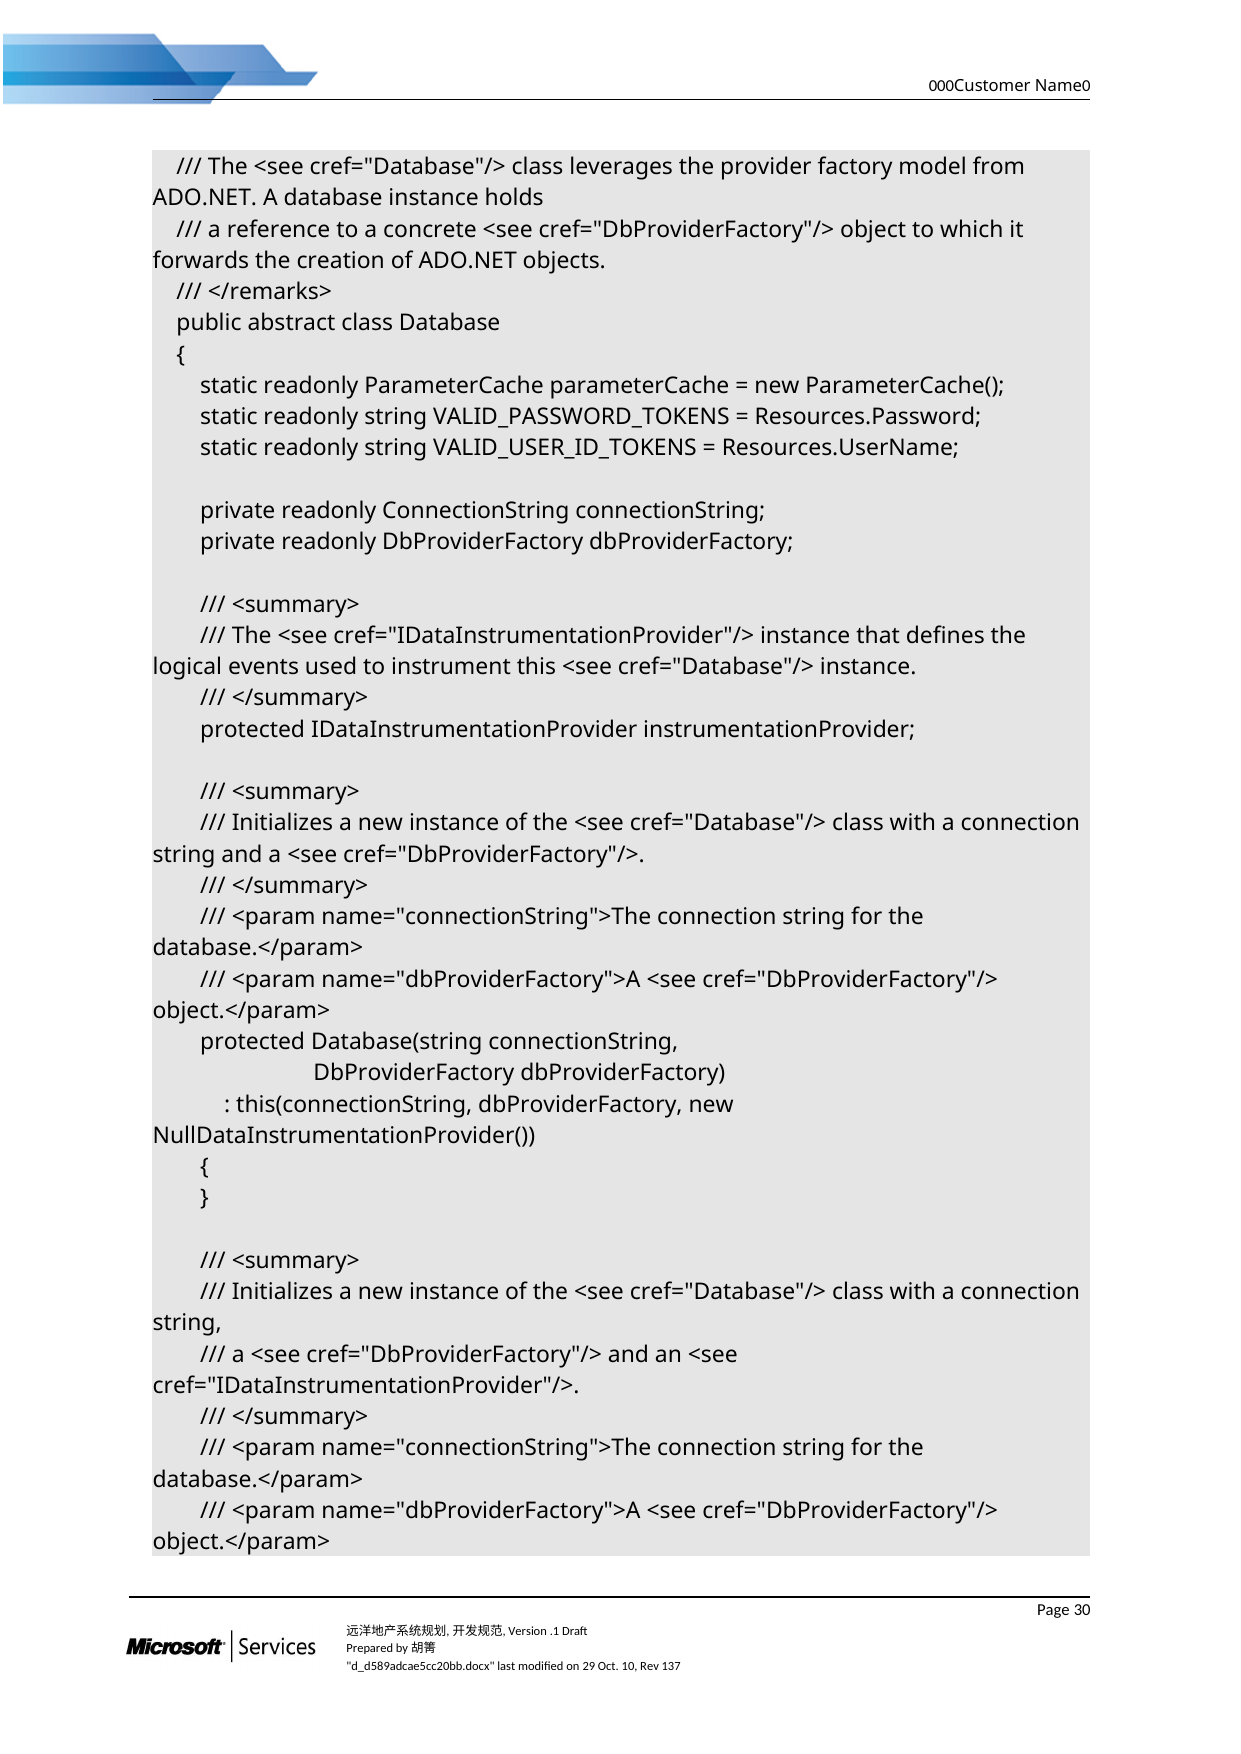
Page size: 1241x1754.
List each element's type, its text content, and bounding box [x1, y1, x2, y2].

text /// The <see cref="IDataInstrumentationProvider"/> instance that defines the logical events used to instrument this <see cref="Database"/> instance. [152, 619, 1090, 681]
text /// <param name="connectionString">The connection string for the database.</param> [152, 900, 1090, 962]
text static readonly string VALID_USER_ID_TOKENS = Resources.UserName; [152, 431, 1090, 462]
text { [152, 337, 1090, 369]
picture [1, 29, 322, 106]
text : this(connectionString, dbProviderFactory, new NullDataInstrumentationProvider()) [152, 1087, 1090, 1150]
text DbProviderFactory dbProviderFactory) [152, 1056, 1090, 1087]
text private readonly ConnectionString connectionString; [152, 494, 1090, 525]
text /// The <see cref="Database"/> class leverages the provider factory model from ADO.NET. A database instance holds [152, 150, 1090, 212]
text /// a reference to a concrete <see cref="DbProviderFactory"/> object to which it forwards the creation of ADO.NET objects. [152, 212, 1090, 275]
text /// <summary> [152, 1244, 1090, 1275]
text /// <param name="dbProviderFactory">A <see cref="DbProviderFactory"/> object.</param> [152, 1494, 1090, 1556]
text protected Database(string connectionString, [152, 1025, 1090, 1056]
text static readonly string VALID_PASSWORD_TOKENS = Resources.Password; [152, 400, 1090, 431]
text /// Initializes a new instance of the <see cref="Database"/> class with a connection string and a <see cref="DbProviderFactory"/>. [152, 806, 1090, 869]
picture [117, 1622, 334, 1670]
text /// <summary> [152, 587, 1090, 619]
text { [152, 1150, 1090, 1181]
text } [152, 1181, 1090, 1212]
text /// </summary> [152, 1400, 1090, 1431]
text /// <param name="connectionString">The connection string for the database.</param> [152, 1431, 1090, 1494]
text private readonly DbProviderFactory dbProviderFactory; [152, 525, 1090, 556]
text public abstract class Database [152, 306, 1090, 337]
text /// a <see cref="DbProviderFactory"/> and an <see cref="IDataInstrumentationProvider"/>. [152, 1337, 1090, 1400]
text protected IDataInstrumentationProvider instrumentationProvider; [152, 712, 1090, 744]
text /// <summary> [152, 775, 1090, 806]
text /// </remarks> [152, 275, 1090, 306]
text /// </summary> [152, 681, 1090, 712]
text /// <param name="dbProviderFactory">A <see cref="DbProviderFactory"/> object.</param> [152, 962, 1090, 1025]
text /// Initializes a new instance of the <see cref="Database"/> class with a connection string, [152, 1275, 1090, 1337]
text /// </summary> [152, 869, 1090, 900]
text static readonly ParameterCache parameterCache = new ParameterCache(); [152, 369, 1090, 400]
